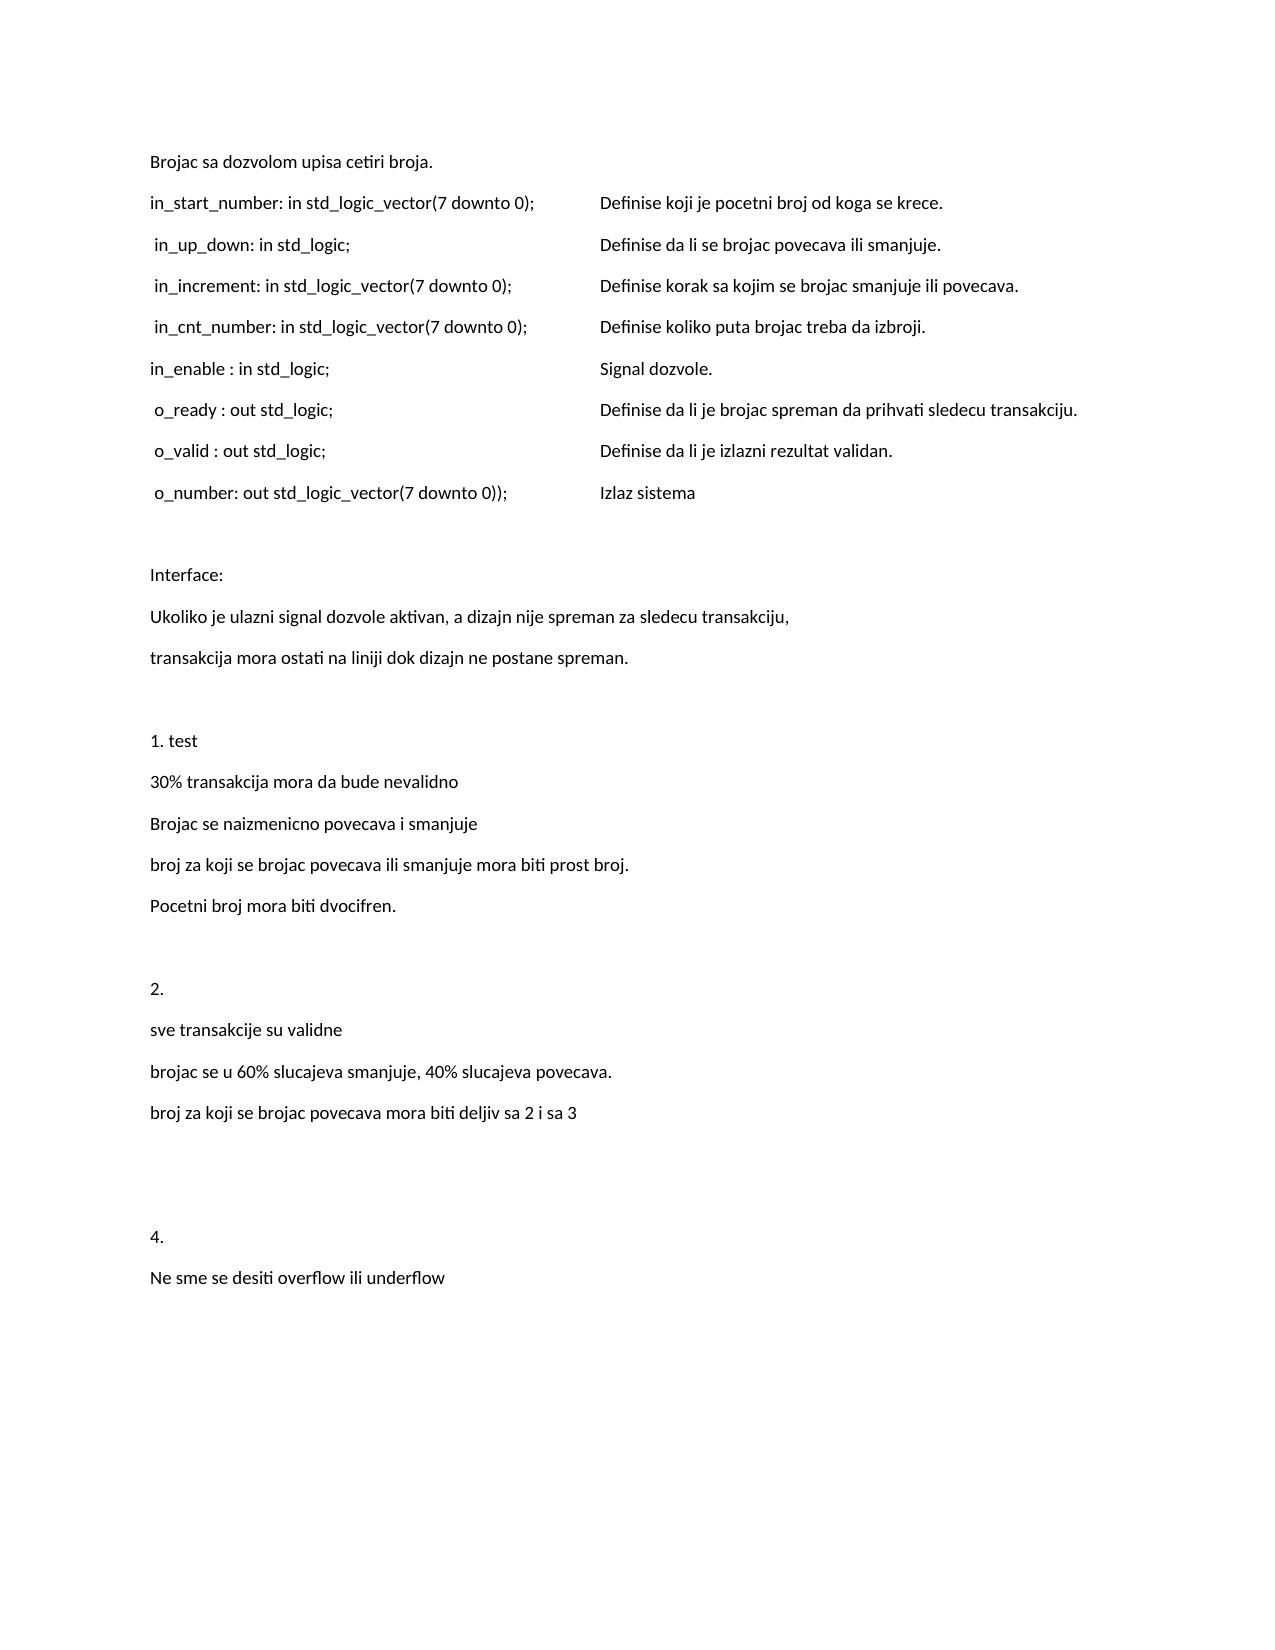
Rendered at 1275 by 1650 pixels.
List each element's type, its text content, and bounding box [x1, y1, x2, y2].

text 4. [150, 1225, 1125, 1248]
text Pocetni broj mora biti dvocifren. [150, 894, 1125, 917]
text in_up_down: in std_logic; Definise da li se brojac povecava ili smanjuje. [150, 233, 1125, 256]
text in_enable : in std_logic; Signal dozvole. [150, 357, 1125, 380]
text Ne sme se desiti overflow ili underflow [150, 1267, 1125, 1289]
text Brojac sa dozvolom upisa cetiri broja. [150, 150, 1125, 173]
text in_start_number: in std_logic_vector(7 downto 0); Definise koji je pocetni broj od koga se krece. [150, 191, 1125, 214]
text Brojac se naizmenicno povecava i smanjuje [150, 812, 1125, 834]
text broj za koji se brojac povecava ili smanjuje mora biti prost broj. [150, 853, 1125, 876]
text transakcija mora ostati na liniji dok dizajn ne postane spreman. [150, 646, 1125, 669]
text o_valid : out std_logic; Definise da li je izlazni rezultat validan. [150, 439, 1125, 462]
text in_cnt_number: in std_logic_vector(7 downto 0); Definise koliko puta brojac treba da izbroji. [150, 315, 1125, 338]
text Interface: [150, 563, 1125, 586]
text brojac se u 60% slucajeva smanjuje, 40% slucajeva povecava. [150, 1060, 1125, 1083]
text 30% transakcija mora da bude nevalidno [150, 770, 1125, 793]
text 1. test [150, 729, 1125, 752]
text 2. [150, 977, 1125, 1000]
text o_number: out std_logic_vector(7 downto 0)); Izlaz sistema [150, 481, 1125, 504]
text in_increment: in std_logic_vector(7 downto 0); Definise korak sa kojim se brojac smanjuje ili povecava. [150, 274, 1125, 297]
text o_ready : out std_logic; Definise da li je brojac spreman da prihvati sledecu transakciju. [150, 398, 1125, 421]
text sve transakcije su validne [150, 1018, 1125, 1041]
text Ukoliko je ulazni signal dozvole aktivan, a dizajn nije spreman za sledecu transakciju, [150, 605, 1125, 628]
text broj za koji se brojac povecava mora biti deljiv sa 2 i sa 3 [150, 1101, 1125, 1124]
